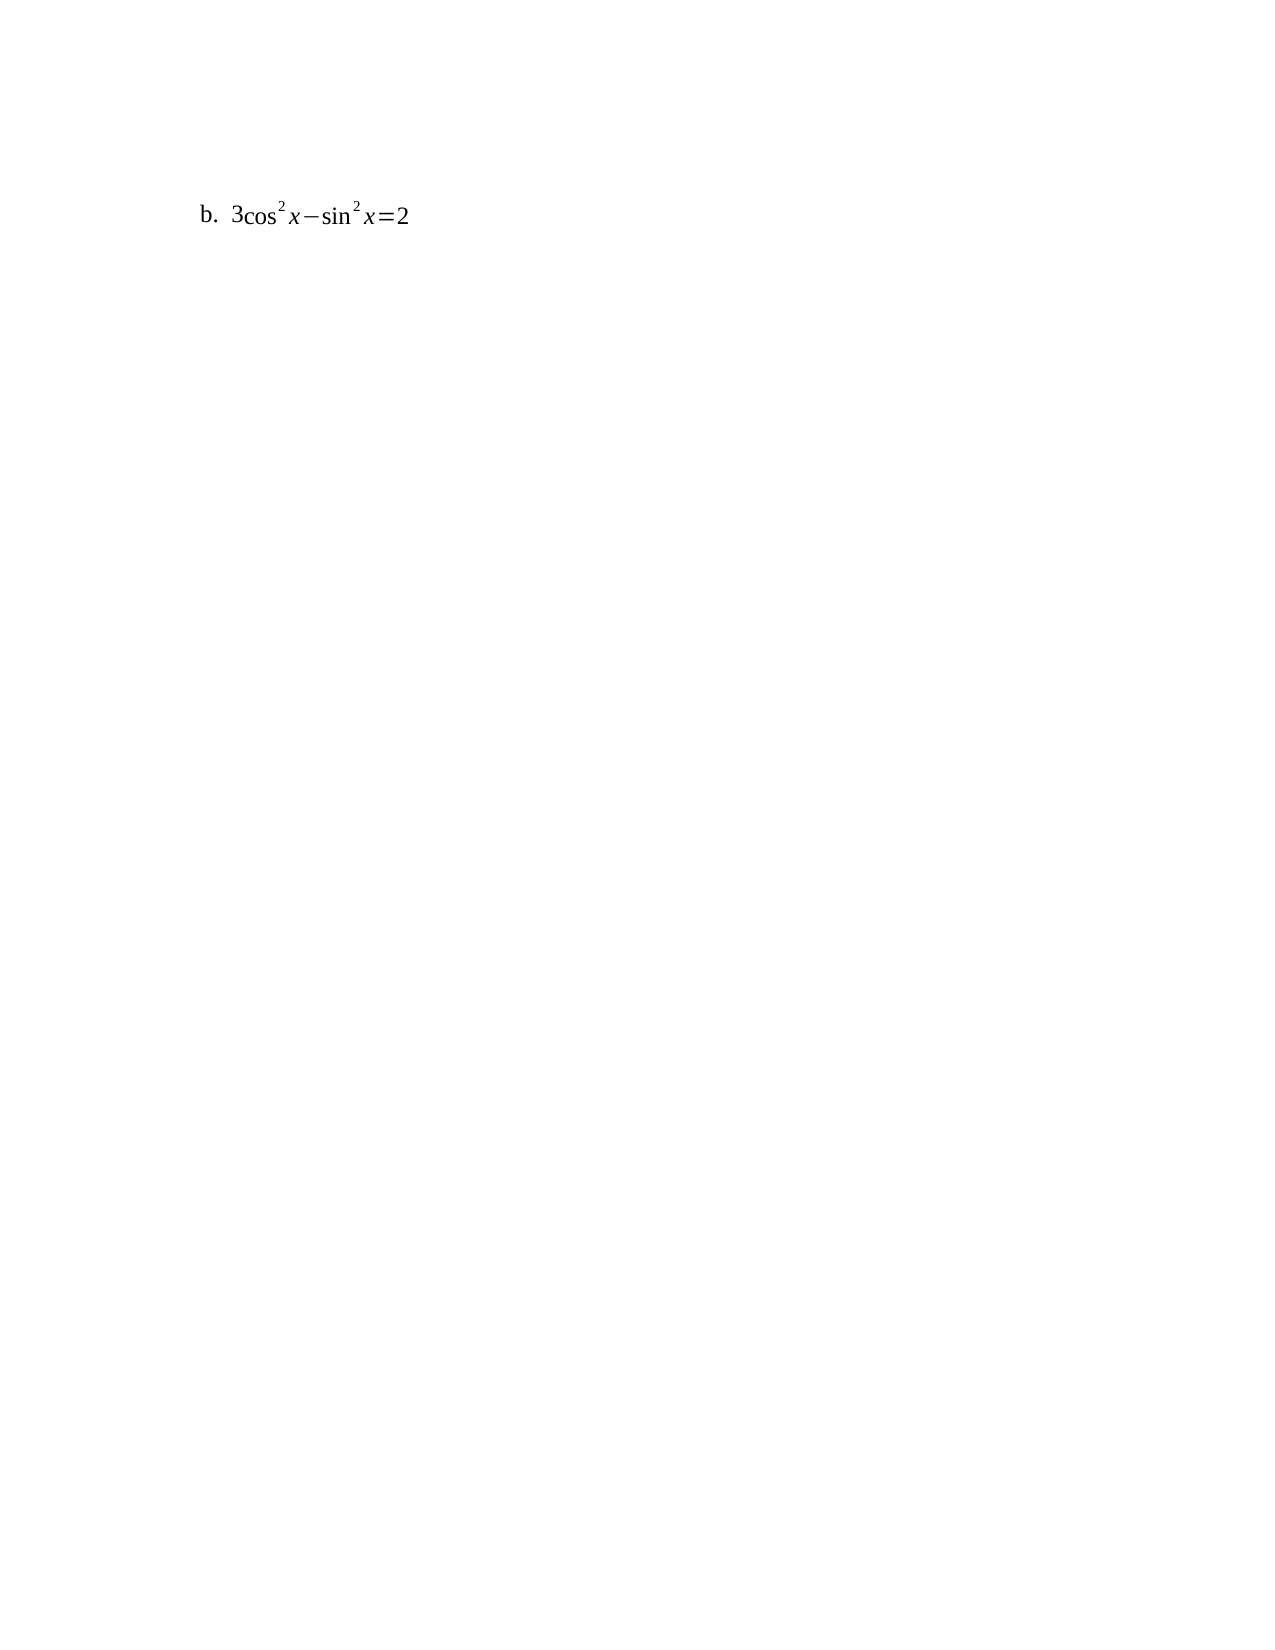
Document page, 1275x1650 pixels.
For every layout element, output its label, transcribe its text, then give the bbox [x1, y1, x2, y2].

text b. 3 [150, 198, 1125, 229]
